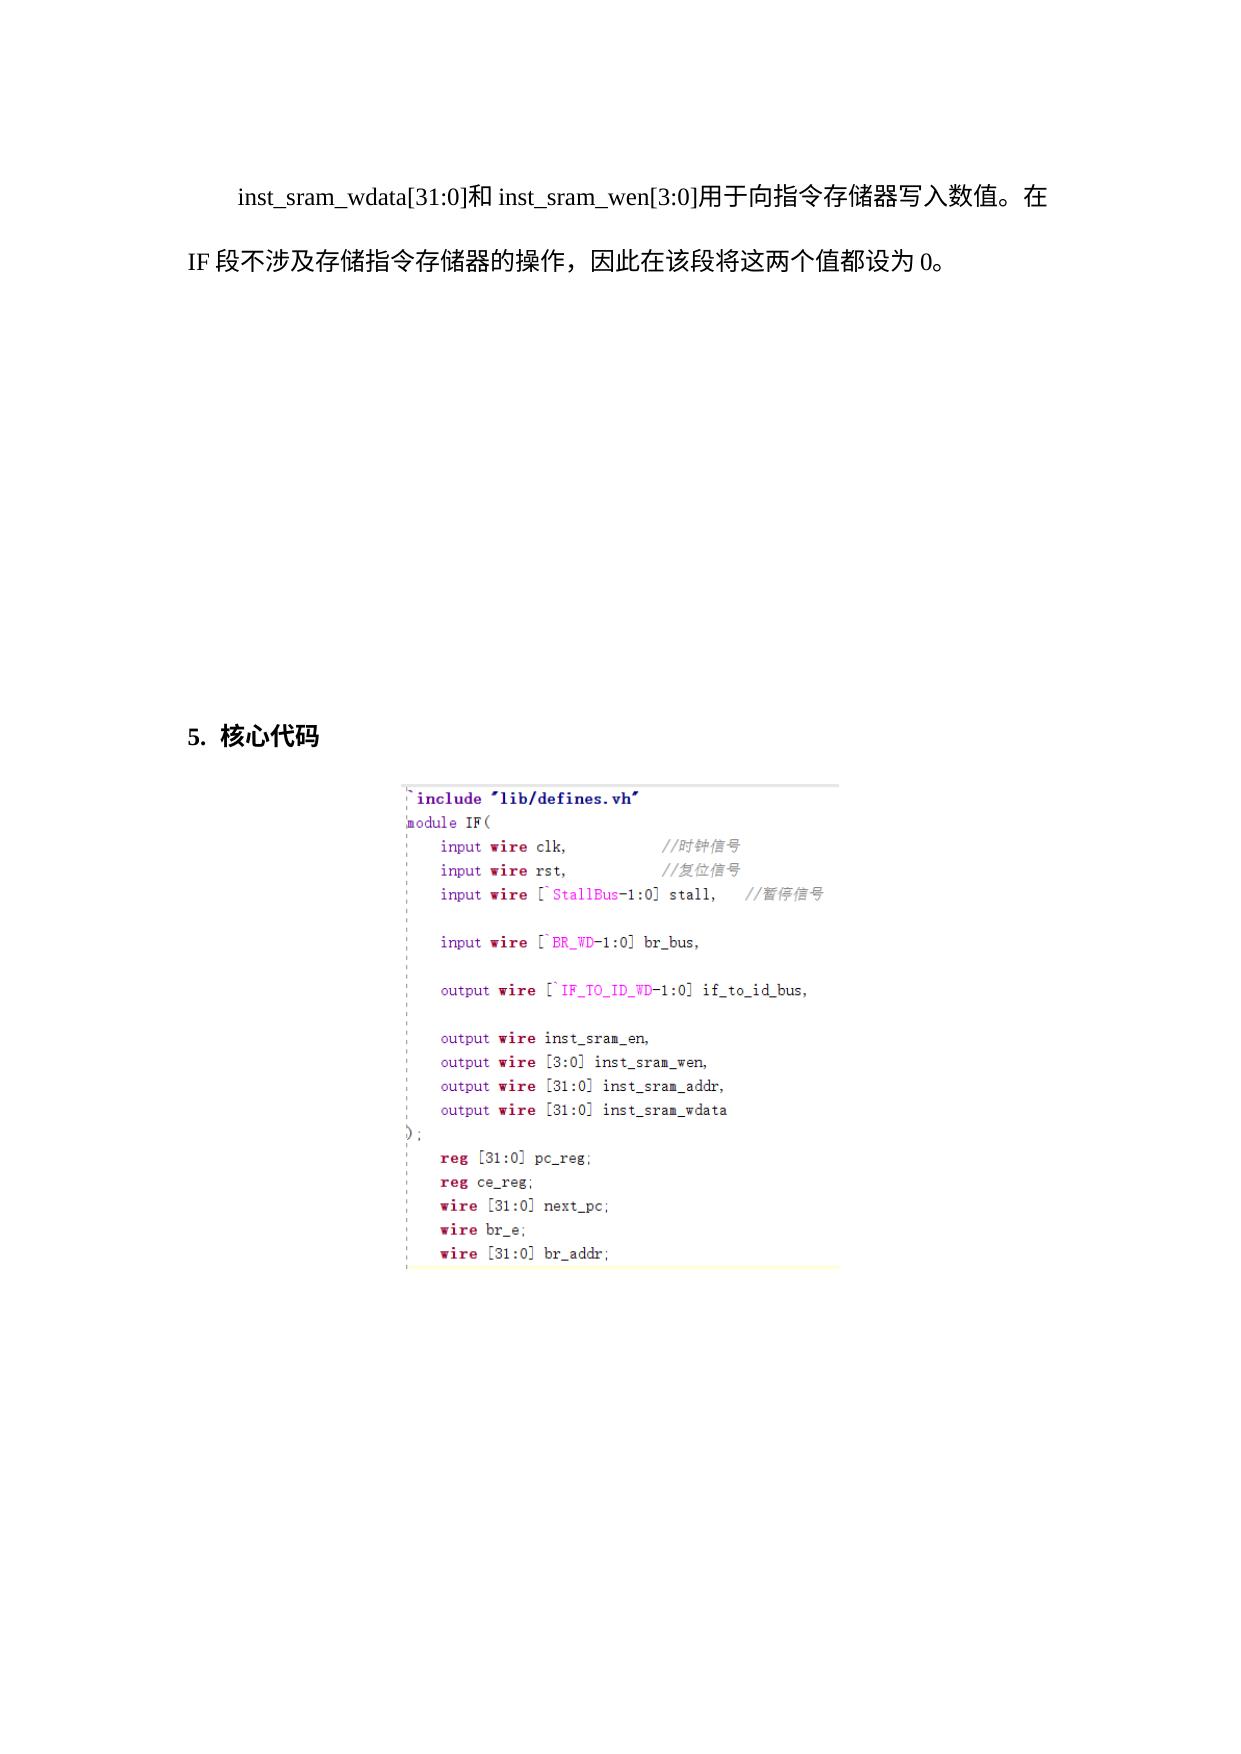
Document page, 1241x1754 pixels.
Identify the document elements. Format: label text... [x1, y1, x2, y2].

text inst_sram_wdata[31:0]和inst_sram_wen[3:0]用于向指令存储器写入数值。在IF段不涉及存储指令存储器的操作，因此在该段将这两个值都设为0。 [187, 162, 1053, 292]
picture [401, 783, 840, 1269]
list 核心代码 [187, 702, 1053, 767]
